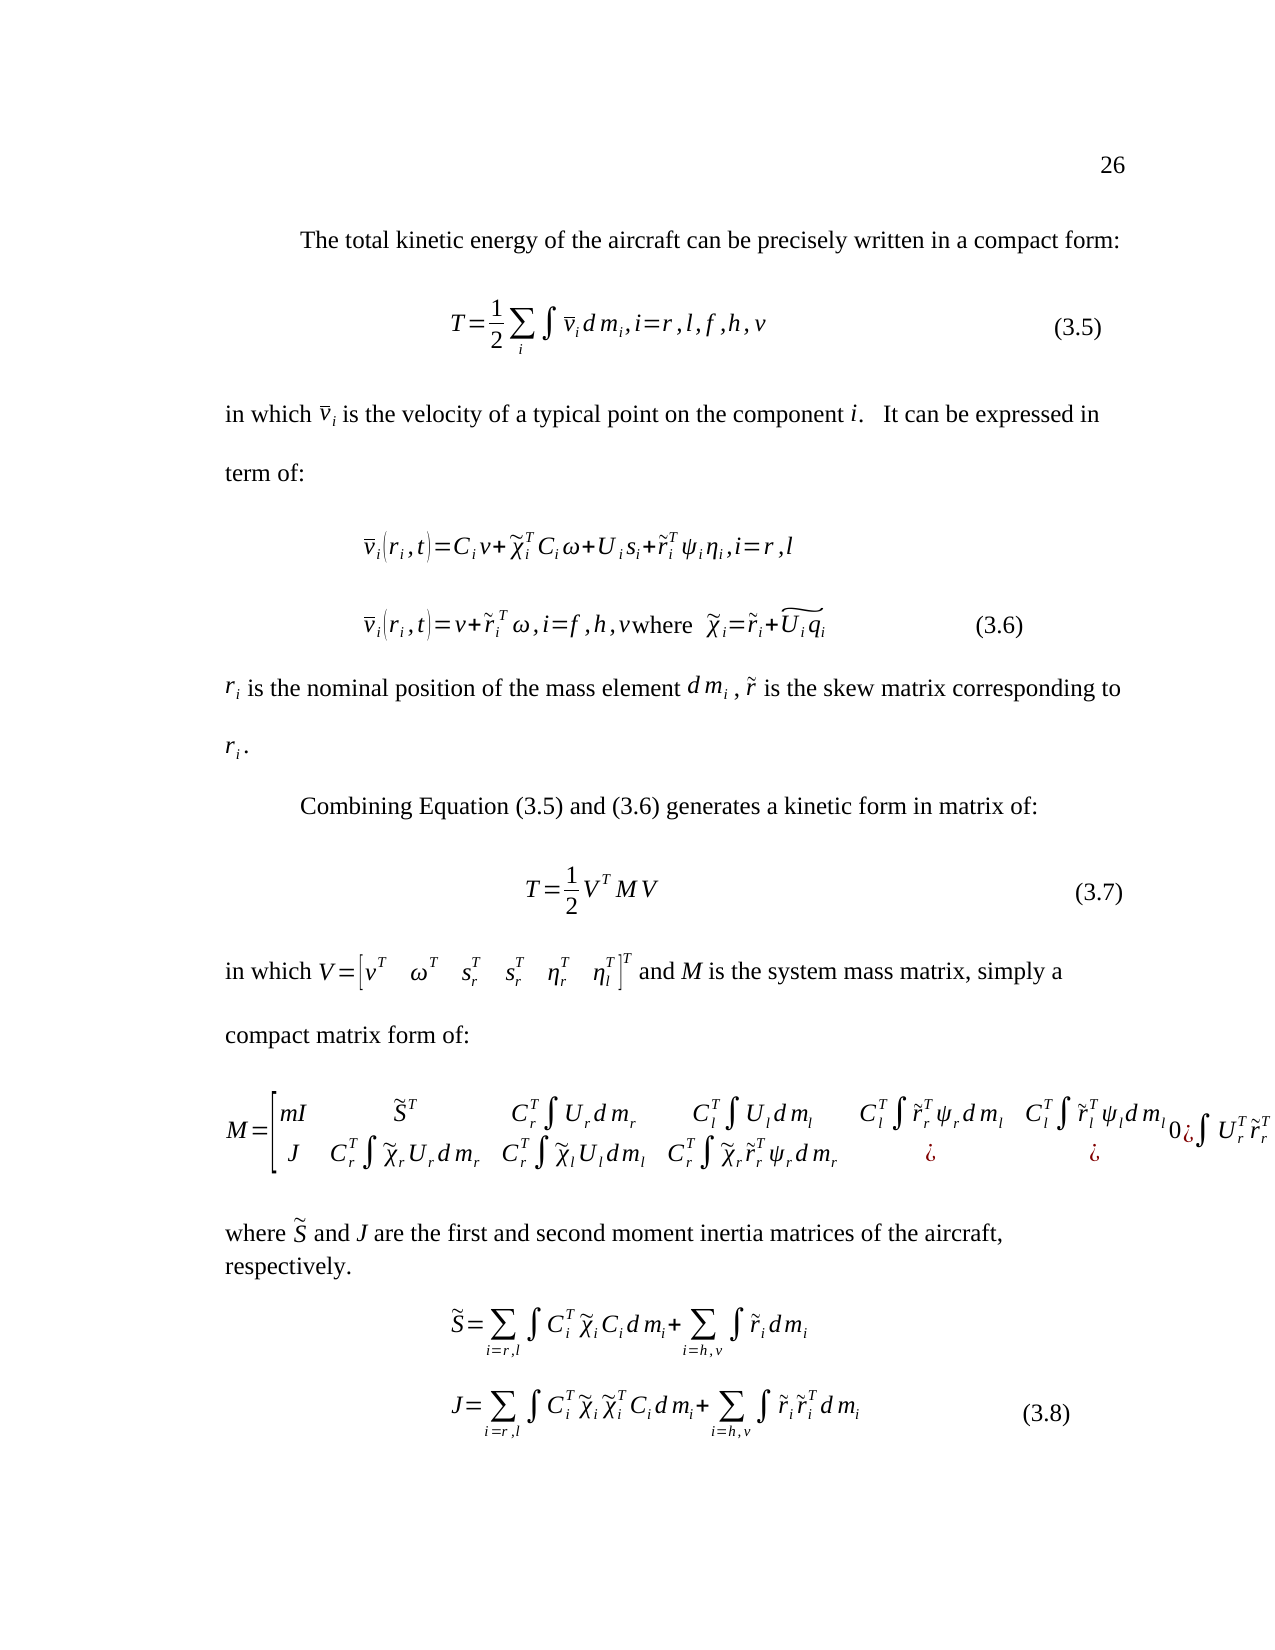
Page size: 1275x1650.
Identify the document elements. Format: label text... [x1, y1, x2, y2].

text The total kinetic energy of the aircraft can be precisely written in a compact form: [225, 225, 1125, 254]
text in which is the velocity of a typical point on the component . It can be expressed in term of: [225, 398, 1125, 487]
text (3.5) [225, 295, 1125, 357]
text Combining Equation (3.5) and (3.6) generates a kinetic form in matrix of: [225, 791, 1125, 820]
text (3.7) [225, 861, 1125, 920]
text (3.8) [225, 1387, 1125, 1439]
text where (3.6) [225, 606, 1125, 643]
text where and J are the first and second moment inertia matrices of the aircraft, respectively. [225, 1217, 1125, 1280]
text in which and M is the system mass matrix, simply a compact matrix form of: [225, 949, 1125, 1049]
text is the nominal position of the mass element , is the skew matrix corresponding to [225, 671, 1125, 763]
